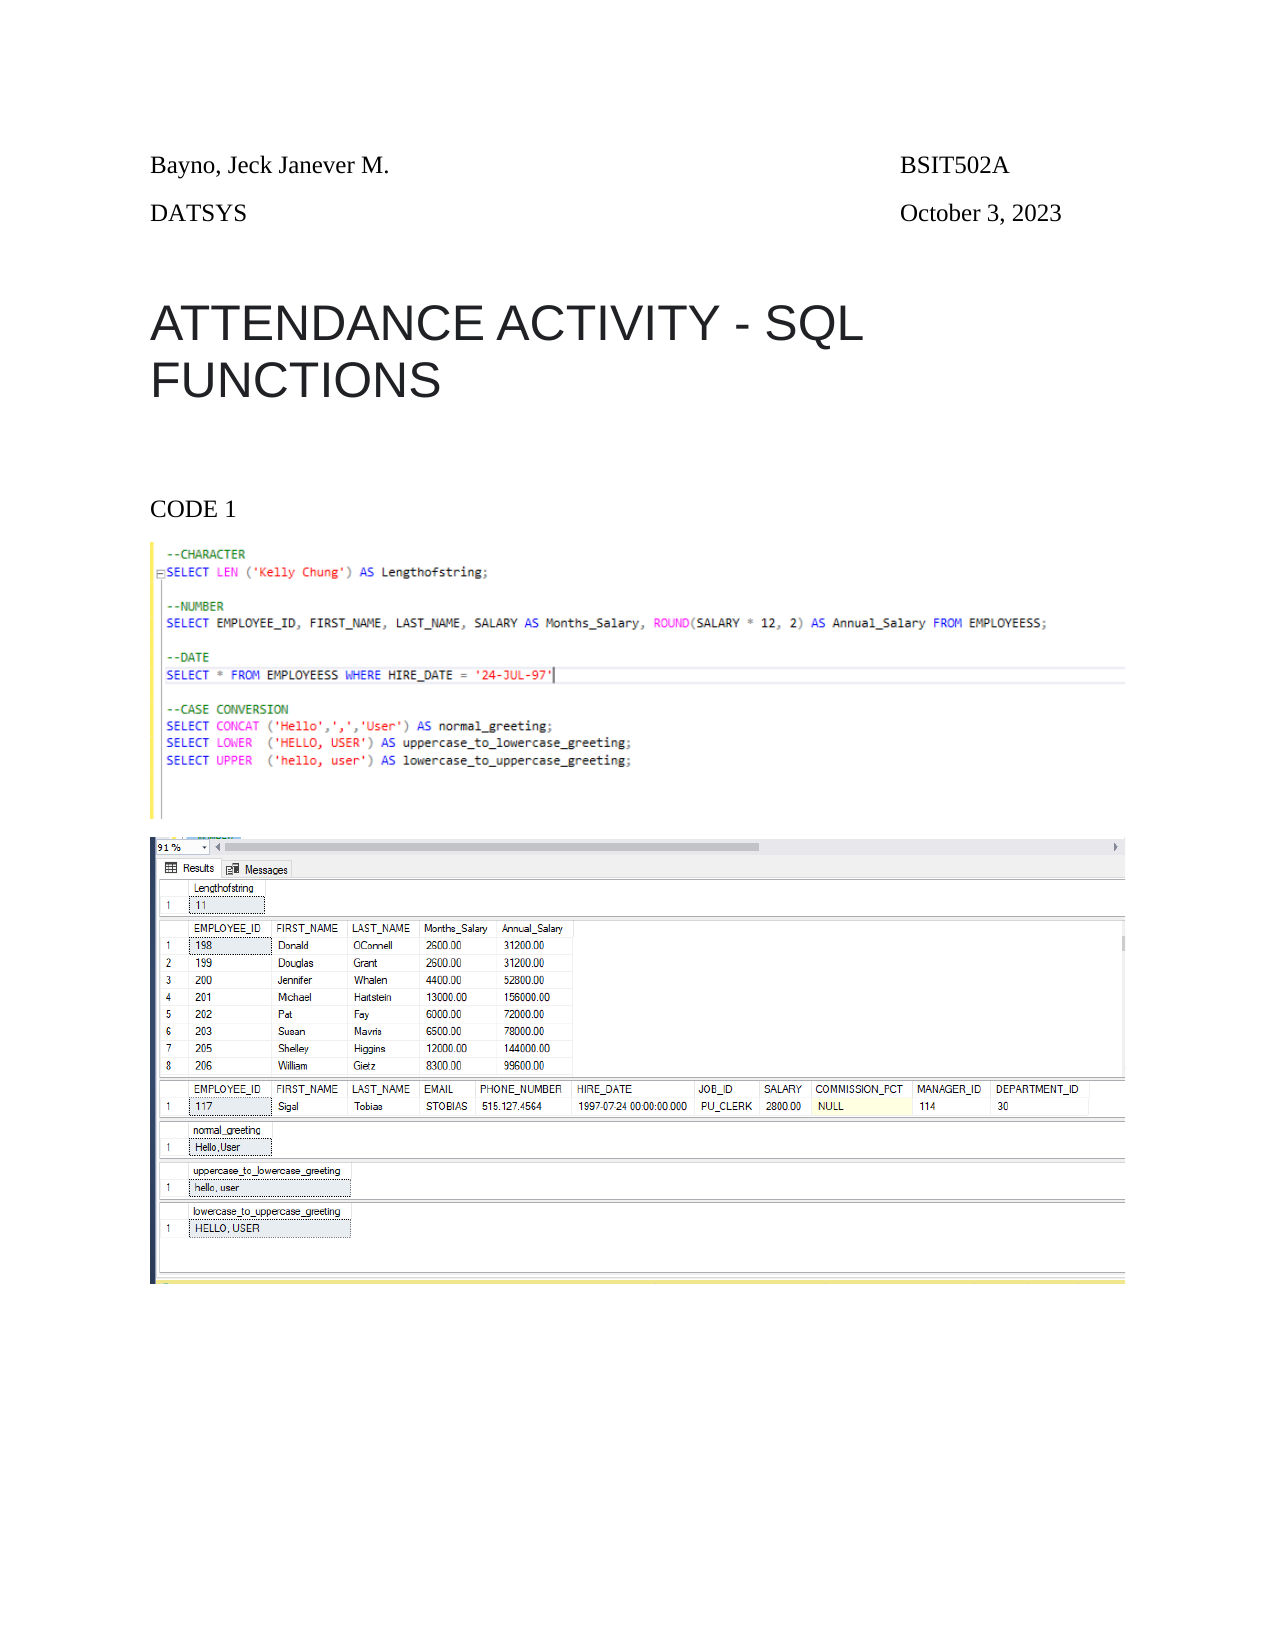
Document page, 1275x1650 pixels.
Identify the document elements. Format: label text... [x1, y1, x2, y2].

text CODE 1 [150, 494, 1125, 523]
text DATSYS October 3, 2023 [150, 198, 1125, 226]
text ATTENDANCE ACTIVITY - SQL FUNCTIONS [150, 293, 1125, 408]
picture [150, 542, 1125, 819]
text Bayno, Jeck Janever M. BSIT502A [150, 150, 1125, 179]
picture [150, 837, 1125, 1284]
